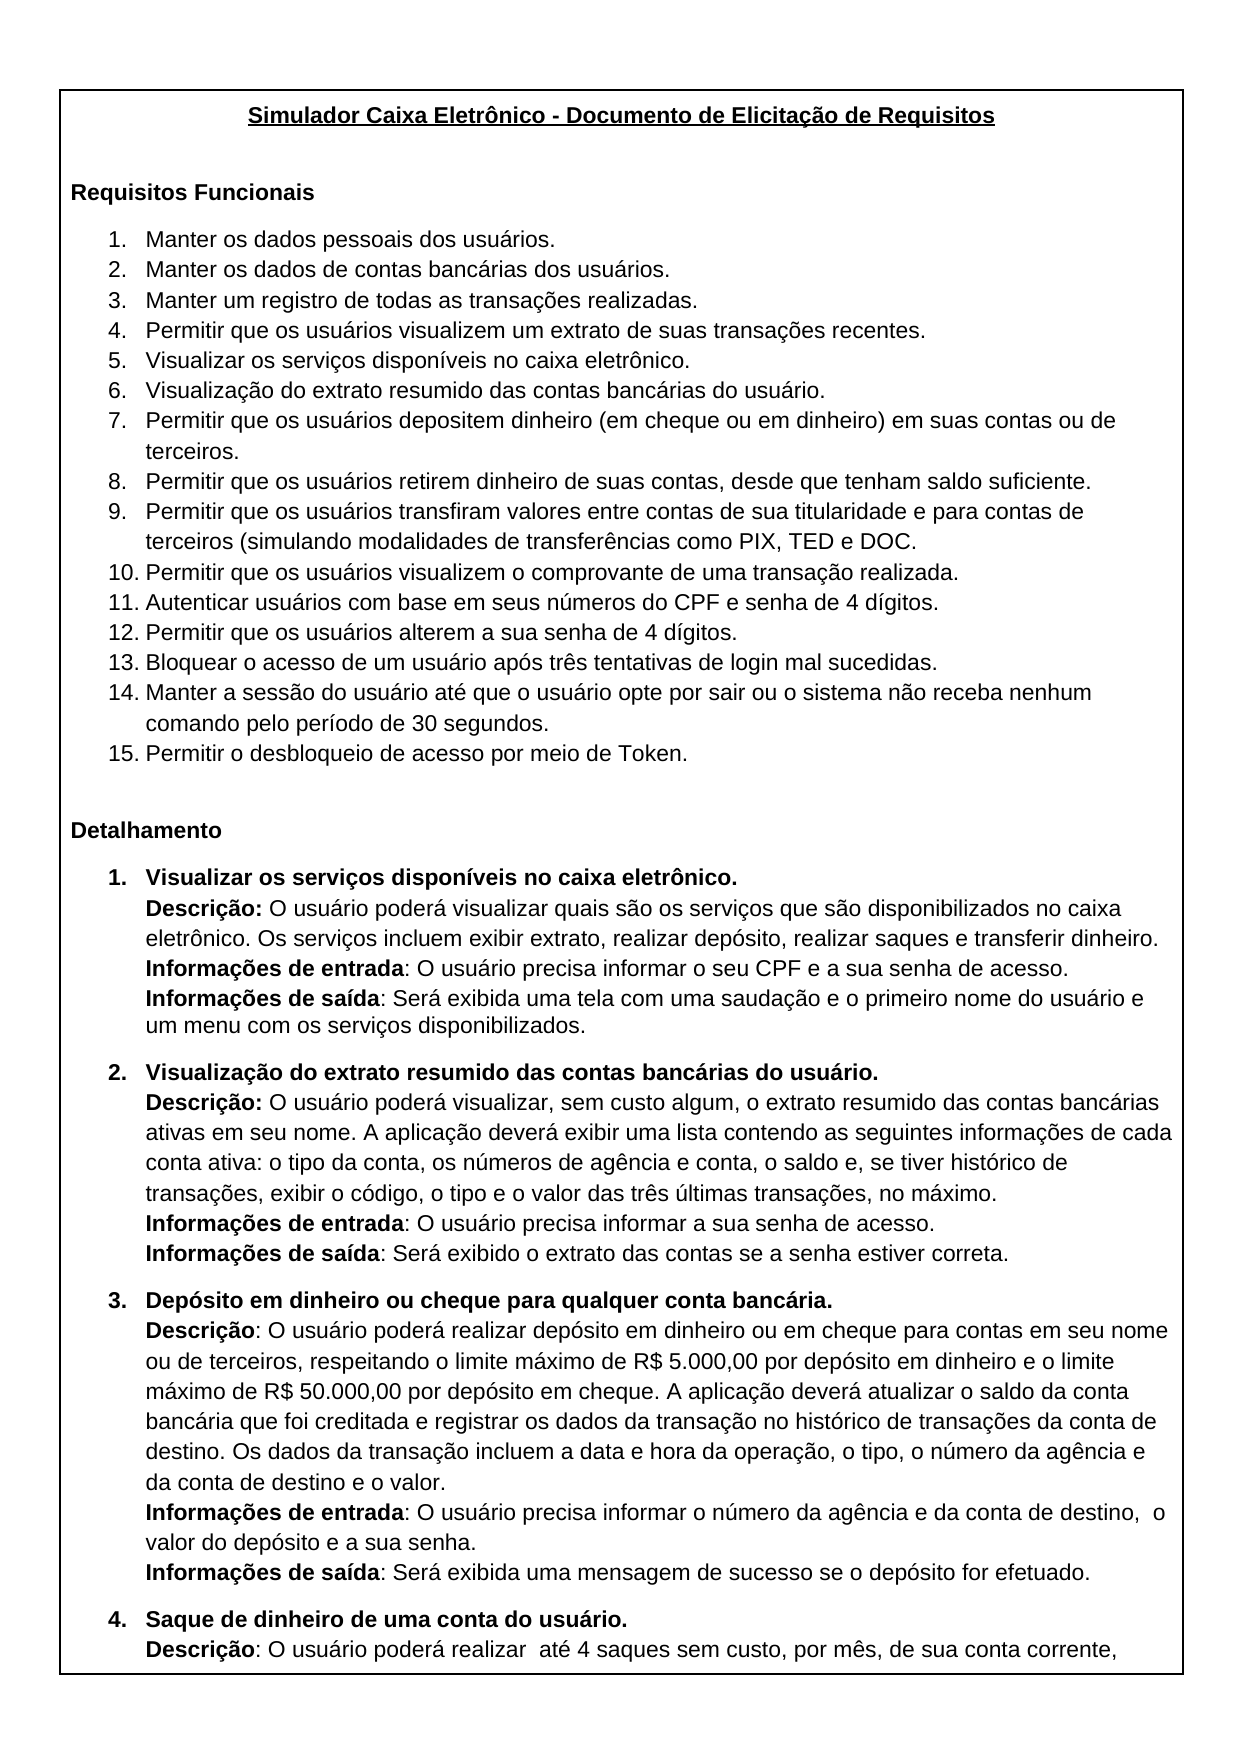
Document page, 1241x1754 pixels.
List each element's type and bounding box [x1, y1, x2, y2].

table_header [61, 91, 1182, 1673]
